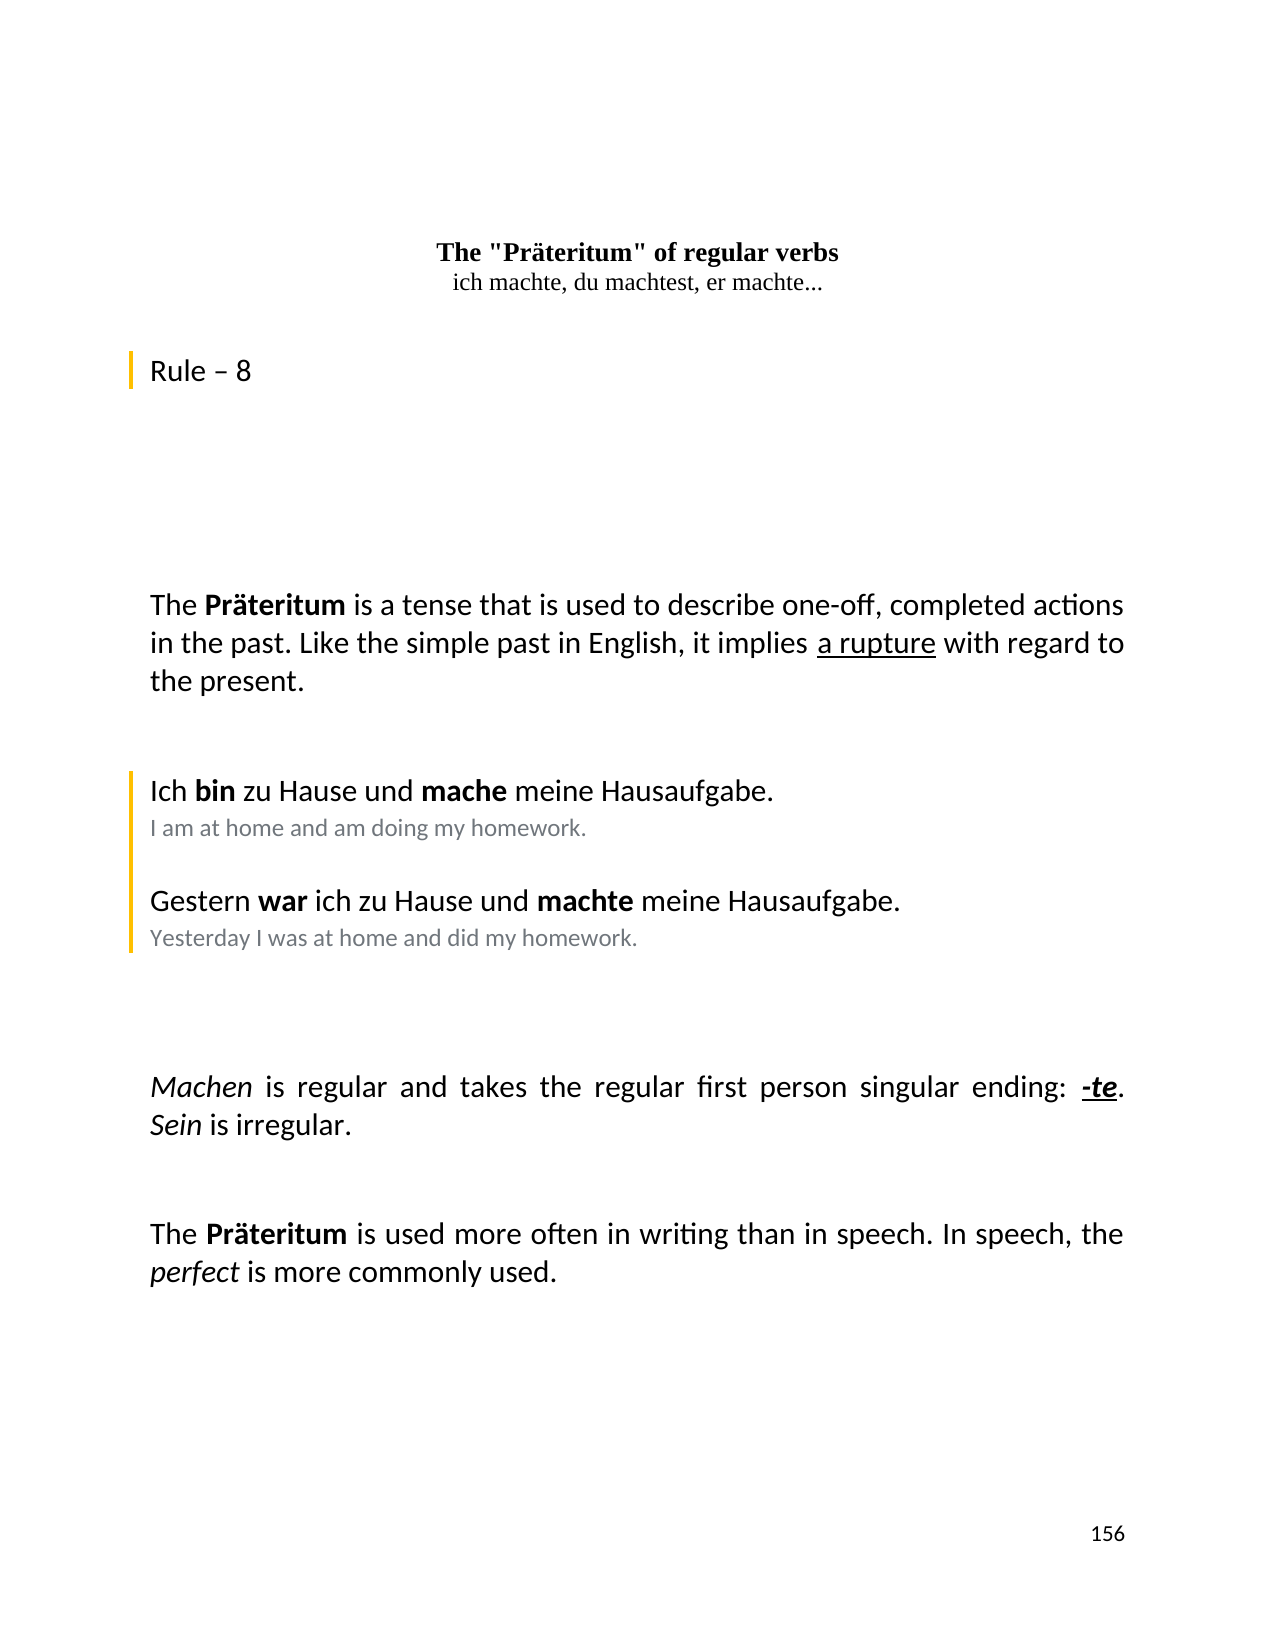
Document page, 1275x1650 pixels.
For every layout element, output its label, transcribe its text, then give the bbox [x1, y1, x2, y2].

text The Präteritum is a tense that is used to describe one-off, completed actions in the past. Like the simple past in English, it implies a rupture with regard to the present. [150, 585, 1125, 699]
text The "Präteritum" of regular verbs [150, 236, 1125, 267]
text I am at home and am doing my homework. [133, 812, 1125, 842]
text Rule – 8 [133, 351, 1125, 389]
text Gestern war ich zu Hause und machte meine Hausaufgabe. [133, 881, 1125, 919]
text The Präteritum is used more often in writing than in speech. In speech, the perfect is more commonly used. [150, 1214, 1125, 1291]
text ich machte, du machtest, er machte... [150, 267, 1125, 296]
text Yesterday I was at home and did my homework. [133, 922, 1125, 953]
text Machen is regular and takes the regular first person singular ending: -te. Sein is irregular. [150, 1067, 1125, 1143]
text Ich bin zu Hause und mache meine Hausaufgabe. [133, 771, 1125, 809]
